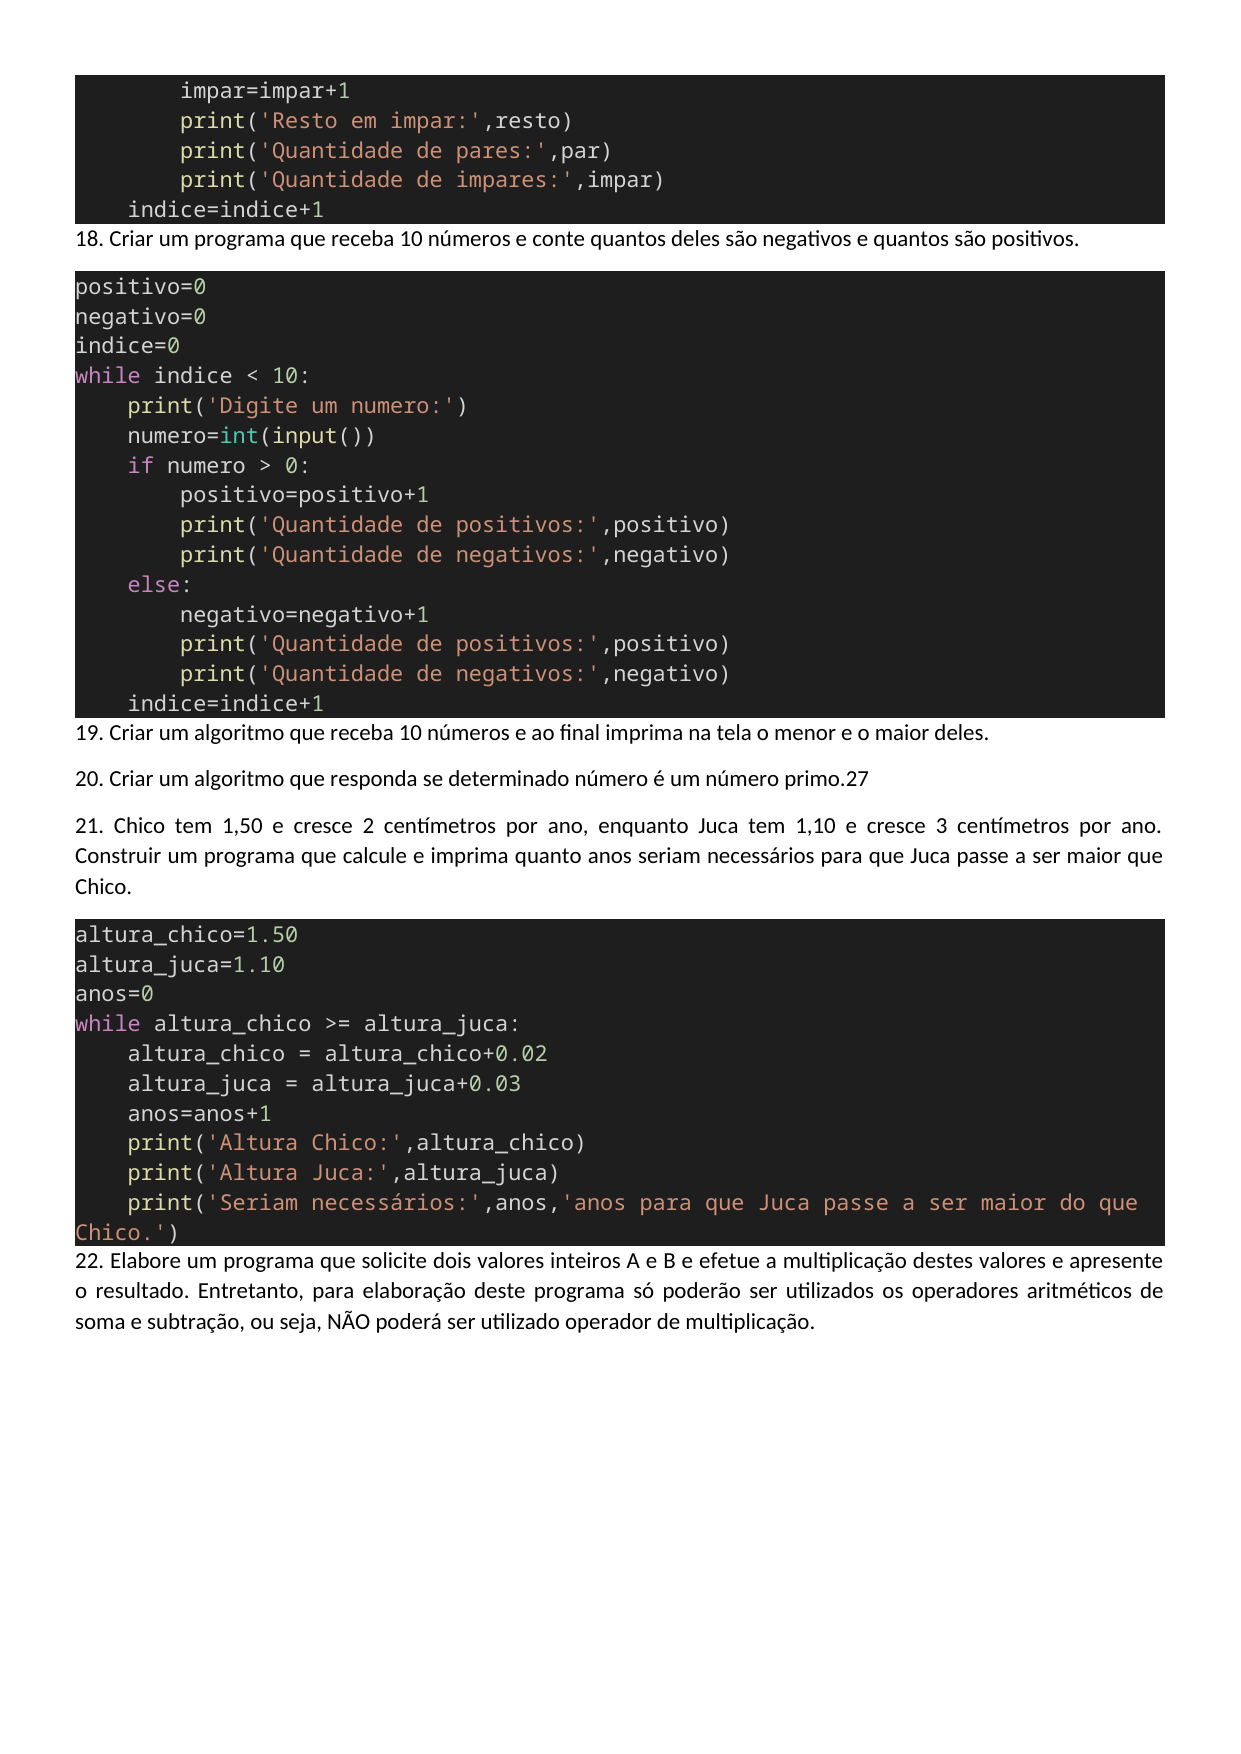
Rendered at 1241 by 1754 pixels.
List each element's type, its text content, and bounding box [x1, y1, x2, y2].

text print('Resto em impar:',resto) [75, 105, 1165, 134]
text positivo=0 [75, 271, 1165, 301]
text print('Quantidade de negativos:',negativo) [75, 658, 1165, 688]
text print('Altura Chico:',altura_chico) [75, 1127, 1165, 1157]
text print('Altura Juca:',altura_juca) [75, 1157, 1165, 1187]
text altura_juca=1.10 [75, 948, 1165, 978]
text print('Quantidade de positivos:',positivo) [75, 628, 1165, 658]
text else: [75, 569, 1165, 598]
text while altura_chico >= altura_juca: [75, 1008, 1165, 1038]
text print('Digite um numero:') [75, 390, 1165, 420]
text 20. Criar um algoritmo que responda se determinado número é um número primo.27 [75, 764, 1165, 793]
text indice=indice+1 [75, 194, 1165, 224]
text negativo=0 [75, 301, 1165, 330]
text print('Quantidade de positivos:',positivo) [75, 509, 1165, 539]
text print('Quantidade de negativos:',negativo) [75, 539, 1165, 569]
text if numero > 0: [75, 449, 1165, 479]
text numero=int(input()) [75, 420, 1165, 449]
text anos=0 [75, 978, 1165, 1008]
text positivo=positivo+1 [75, 479, 1165, 509]
text 19. Criar um algoritmo que receba 10 números e ao final imprima na tela o menor e o maior deles. [75, 718, 1165, 746]
text print('Quantidade de pares:',par) [75, 134, 1165, 164]
text print('Quantidade de impares:',impar) [75, 164, 1165, 194]
text anos=anos+1 [75, 1097, 1165, 1127]
text 21. Chico tem 1,50 e cresce 2 centímetros por ano, enquanto Juca tem 1,10 e cresce 3 centímetros por ano. Construir um programa que calcule e imprima quanto anos seriam necessários para que Juca passe a ser maior que Chico. [75, 811, 1165, 900]
text while indice < 10: [75, 360, 1165, 390]
text altura_juca = altura_juca+0.03 [75, 1068, 1165, 1097]
text indice=indice+1 [75, 688, 1165, 718]
text impar=impar+1 [75, 75, 1165, 105]
text negativo=negativo+1 [75, 598, 1165, 628]
text altura_chico = altura_chico+0.02 [75, 1038, 1165, 1068]
text 18. Criar um programa que receba 10 números e conte quantos deles são negativos e quantos são positivos. [75, 224, 1165, 252]
text altura_chico=1.50 [75, 919, 1165, 948]
text 22. Elabore um programa que solicite dois valores inteiros A e B e efetue a multiplicação destes valores e apresente o resultado. Entretanto, para elaboração deste programa só poderão ser utilizados os operadores aritméticos de soma e subtração, ou seja, NÃO poderá ser utilizado operador de multiplicação. [75, 1246, 1165, 1335]
text print('Seriam necessários:',anos,'anos para que Juca passe a ser maior do que Chico.') [75, 1187, 1165, 1246]
text indice=0 [75, 330, 1165, 360]
